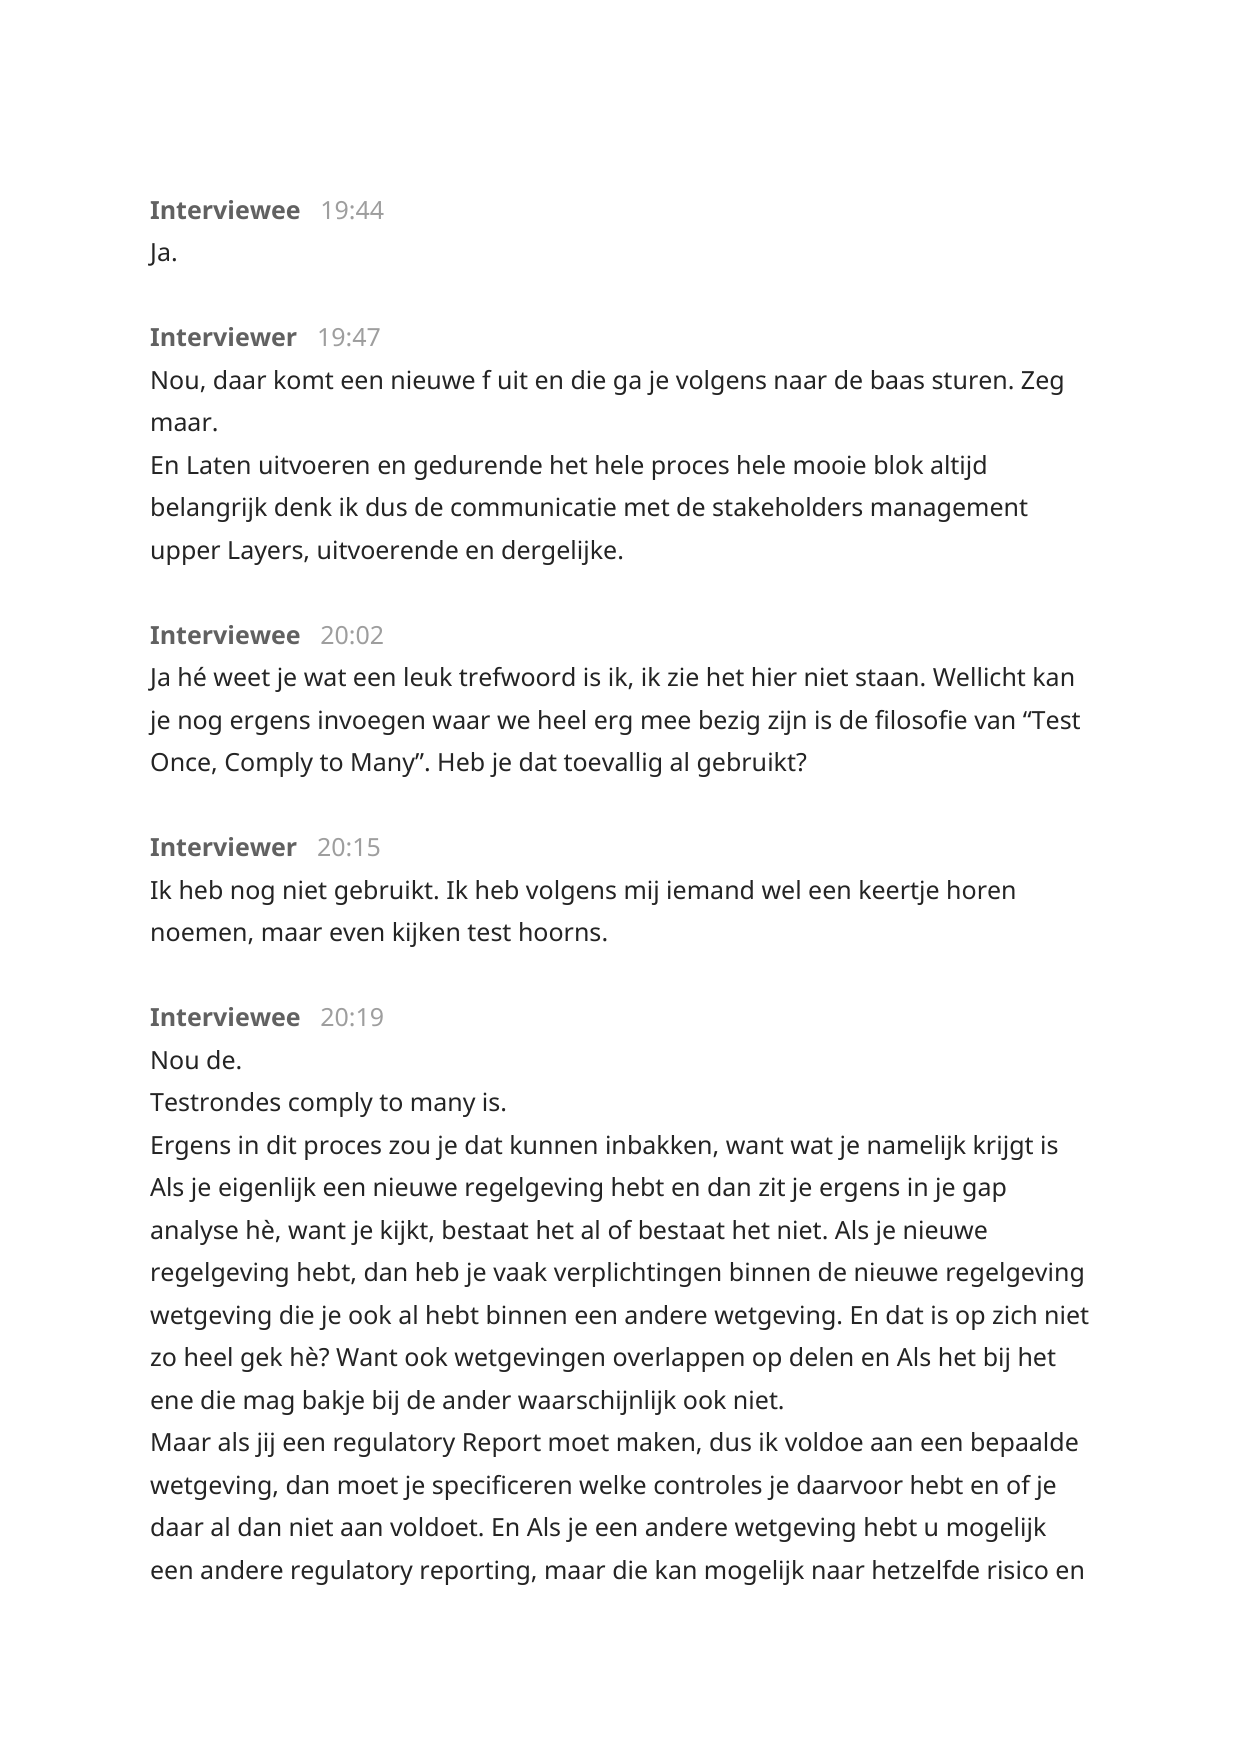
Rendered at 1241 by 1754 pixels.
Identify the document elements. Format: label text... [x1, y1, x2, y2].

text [150, 957, 1090, 1587]
text Interviewee 19:44 Ja. [150, 150, 1090, 269]
text Interviewer 19:47 Nou, daar komt een nieuwe f uit en die ga je volgens naar de baas sturen. Zeg maar. En Laten uitvoeren en gedurende het hele proces hele mooie blok altijd belangrijk denk ik dus de communicatie met de stakeholders management upper Layers, uitvoerende en dergelijke. [150, 277, 1090, 567]
text Interviewer 20:15 Ik heb nog niet gebruikt. Ik heb volgens mij iemand wel een keertje horen noemen, maar even kijken test hoorns. [150, 787, 1090, 949]
text Interviewee 20:02 Ja hé weet je wat een leuk trefwoord is ik, ik zie het hier niet staan. Wellicht kan je nog ergens invoegen waar we heel erg mee bezig zijn is de filosofie van “Test Once, Comply to Many”. Heb je dat toevallig al gebruikt? [150, 575, 1090, 779]
